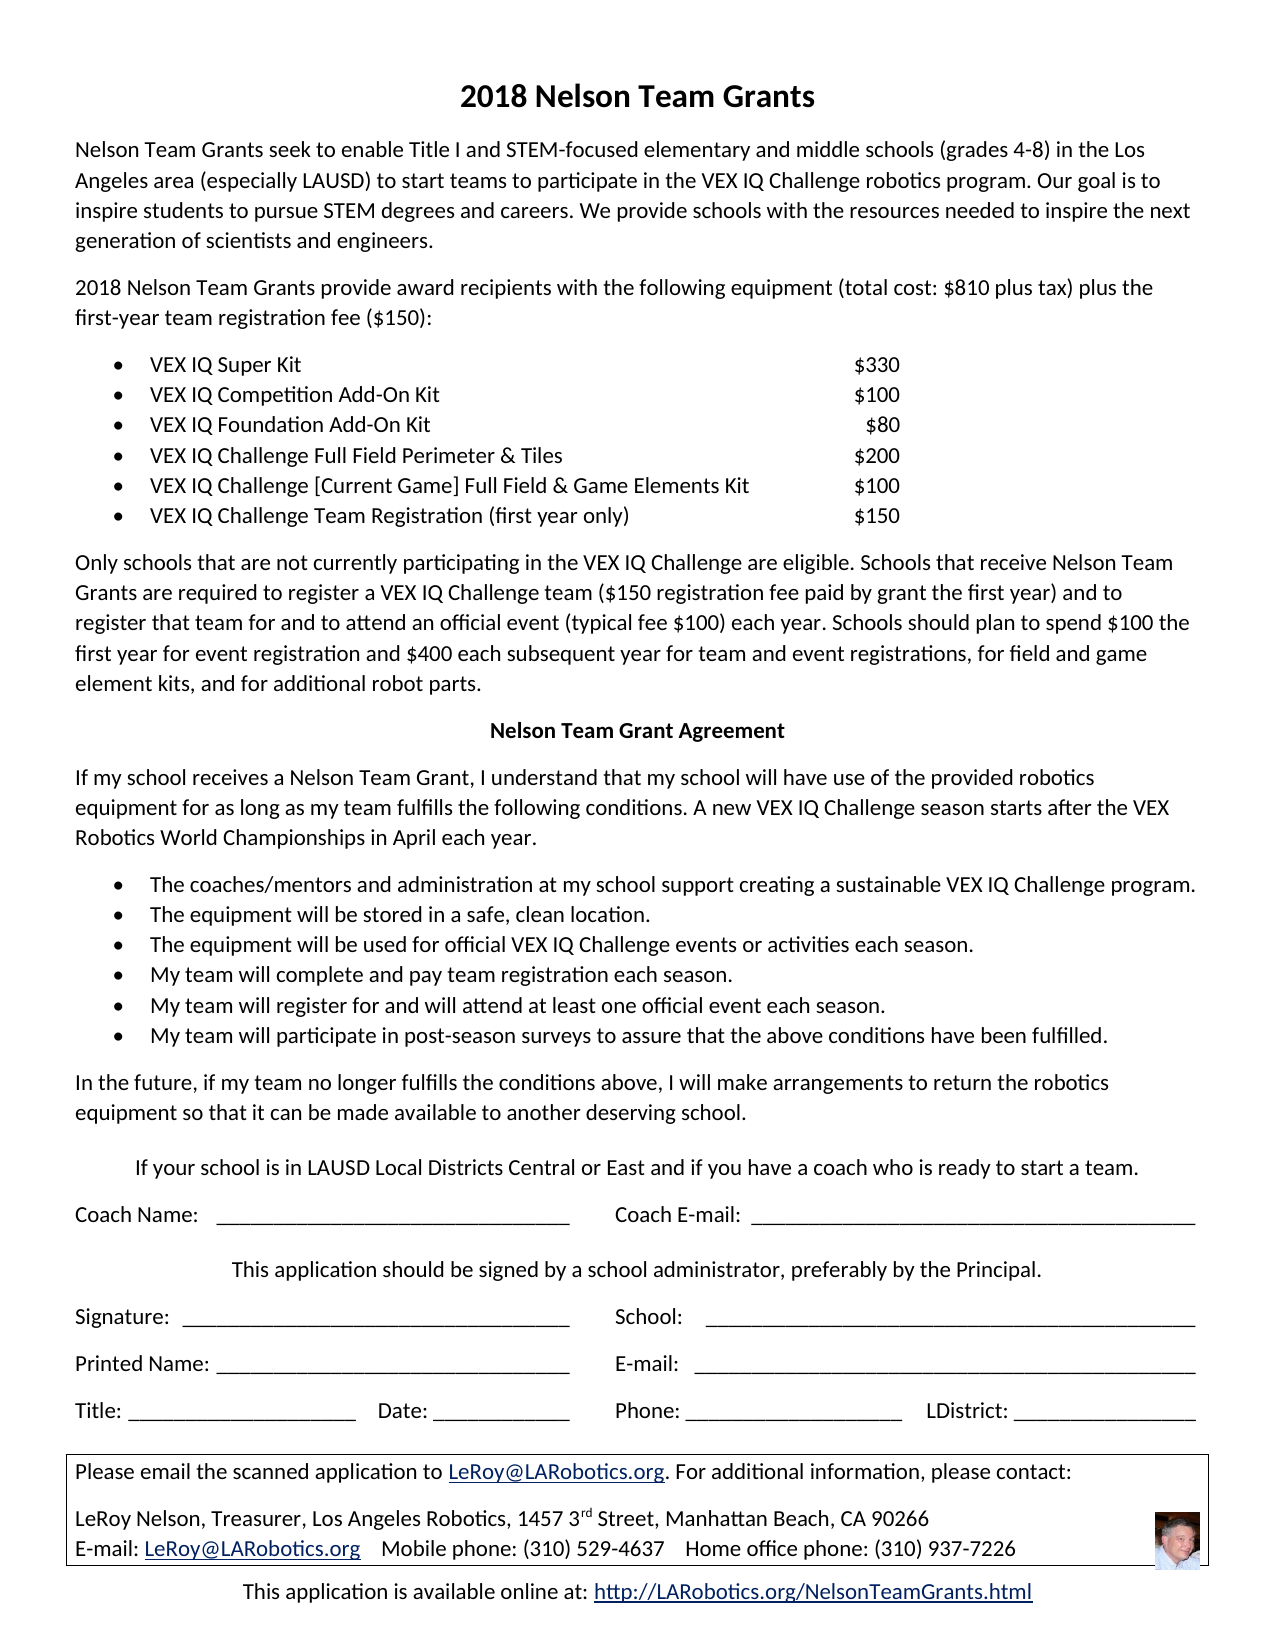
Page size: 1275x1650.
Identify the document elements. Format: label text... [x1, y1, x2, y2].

list VEX IQ Foundation Add-On Kit $80 [112, 411, 1200, 439]
text This application should be signed by a school administrator, preferably by the Principal. [75, 1255, 1200, 1283]
list VEX IQ Challenge Team Registration (first year only) $150 [112, 501, 1200, 529]
text LeRoy Nelson, Treasurer, Los Angeles Robotics, 1457 3rd Street, Manhattan Beach, CA 90266 E-mail: LeRoy@LARobotics.org Mobile phone: (310) 529-4637 Home office phone: (310) 937-7226 [67, 1501, 1208, 1565]
picture [1155, 1512, 1200, 1570]
list VEX IQ Super Kit $330 [112, 350, 1200, 378]
text School: ___________________________________________ [615, 1302, 1200, 1330]
text Nelson Team Grants seek to enable Title I and STEM-focused elementary and middle schools (grades 4-8) in the Los Angeles area (especially LAUSD) to start teams to participate in the VEX IQ Challenge robotics program. Our goal is to inspire students to pursue STEM degrees and careers. We provide schools with the resources needed to inspire the next generation of scientists and engineers. [75, 136, 1200, 254]
list My team will complete and pay team registration each season. [112, 961, 1200, 989]
list The coaches/mentors and administration at my school support creating a sustainable VEX IQ Challenge program. [112, 870, 1200, 898]
list My team will register for and will attend at least one official event each season. [112, 991, 1200, 1019]
text Title: ____________________ Date: ____________ [75, 1396, 570, 1424]
text If my school receives a Nelson Team Grant, I understand that my school will have use of the provided robotics equipment for as long as my team fulfills the following conditions. A new VEX IQ Challenge season starts after the VEX Robotics World Championships in April each year. [75, 763, 1200, 851]
list The equipment will be stored in a safe, clean location. [112, 900, 1200, 928]
text If your school is in LAUSD Local Districts Central or East and if you have a coach who is ready to start a team. [75, 1153, 1200, 1181]
text Coach E-mail: _______________________________________ [615, 1200, 1200, 1228]
text E-mail: ____________________________________________ [615, 1349, 1200, 1377]
text Please email the scanned application to LeRoy@LARobotics.org. For additional information, please contact: [67, 1455, 1208, 1486]
text Printed Name: _______________________________ [75, 1349, 570, 1377]
list VEX IQ Challenge Full Field Perimeter & Tiles $200 [112, 441, 1200, 469]
text In the future, if my team no longer fulfills the conditions above, I will make arrangements to return the robotics equipment so that it can be made available to another deserving school. [75, 1068, 1200, 1126]
text Only schools that are not currently participating in the VEX IQ Challenge are eligible. Schools that receive Nelson Team Grants are required to register a VEX IQ Challenge team ($150 registration fee paid by grant the first year) and to register that team for and to attend an official event (typical fee $100) each year. Schools should plan to spend $100 the first year for event registration and $400 each subsequent year for team and event registrations, for field and game element kits, and for additional robot parts. [75, 548, 1200, 697]
text Signature: __________________________________ [75, 1302, 570, 1330]
text 2018 Nelson Team Grants provide award recipients with the following equipment (total cost: $810 plus tax) plus the first-year team registration fee ($150): [75, 273, 1200, 331]
list My team will participate in post-season surveys to assure that the above conditions have been fulfilled. [112, 1021, 1200, 1049]
text 2018 Nelson Team Grants [75, 75, 1200, 116]
list VEX IQ Challenge [Current Game] Full Field & Game Elements Kit $100 [112, 471, 1200, 499]
text Phone: ___________________ LDistrict: ________________ [615, 1396, 1200, 1424]
list The equipment will be used for official VEX IQ Challenge events or activities each season. [112, 930, 1200, 958]
text Coach Name: _______________________________ [75, 1200, 570, 1228]
text Nelson Team Grant Agreement [75, 716, 1200, 744]
list VEX IQ Competition Add-On Kit $100 [112, 380, 1200, 408]
